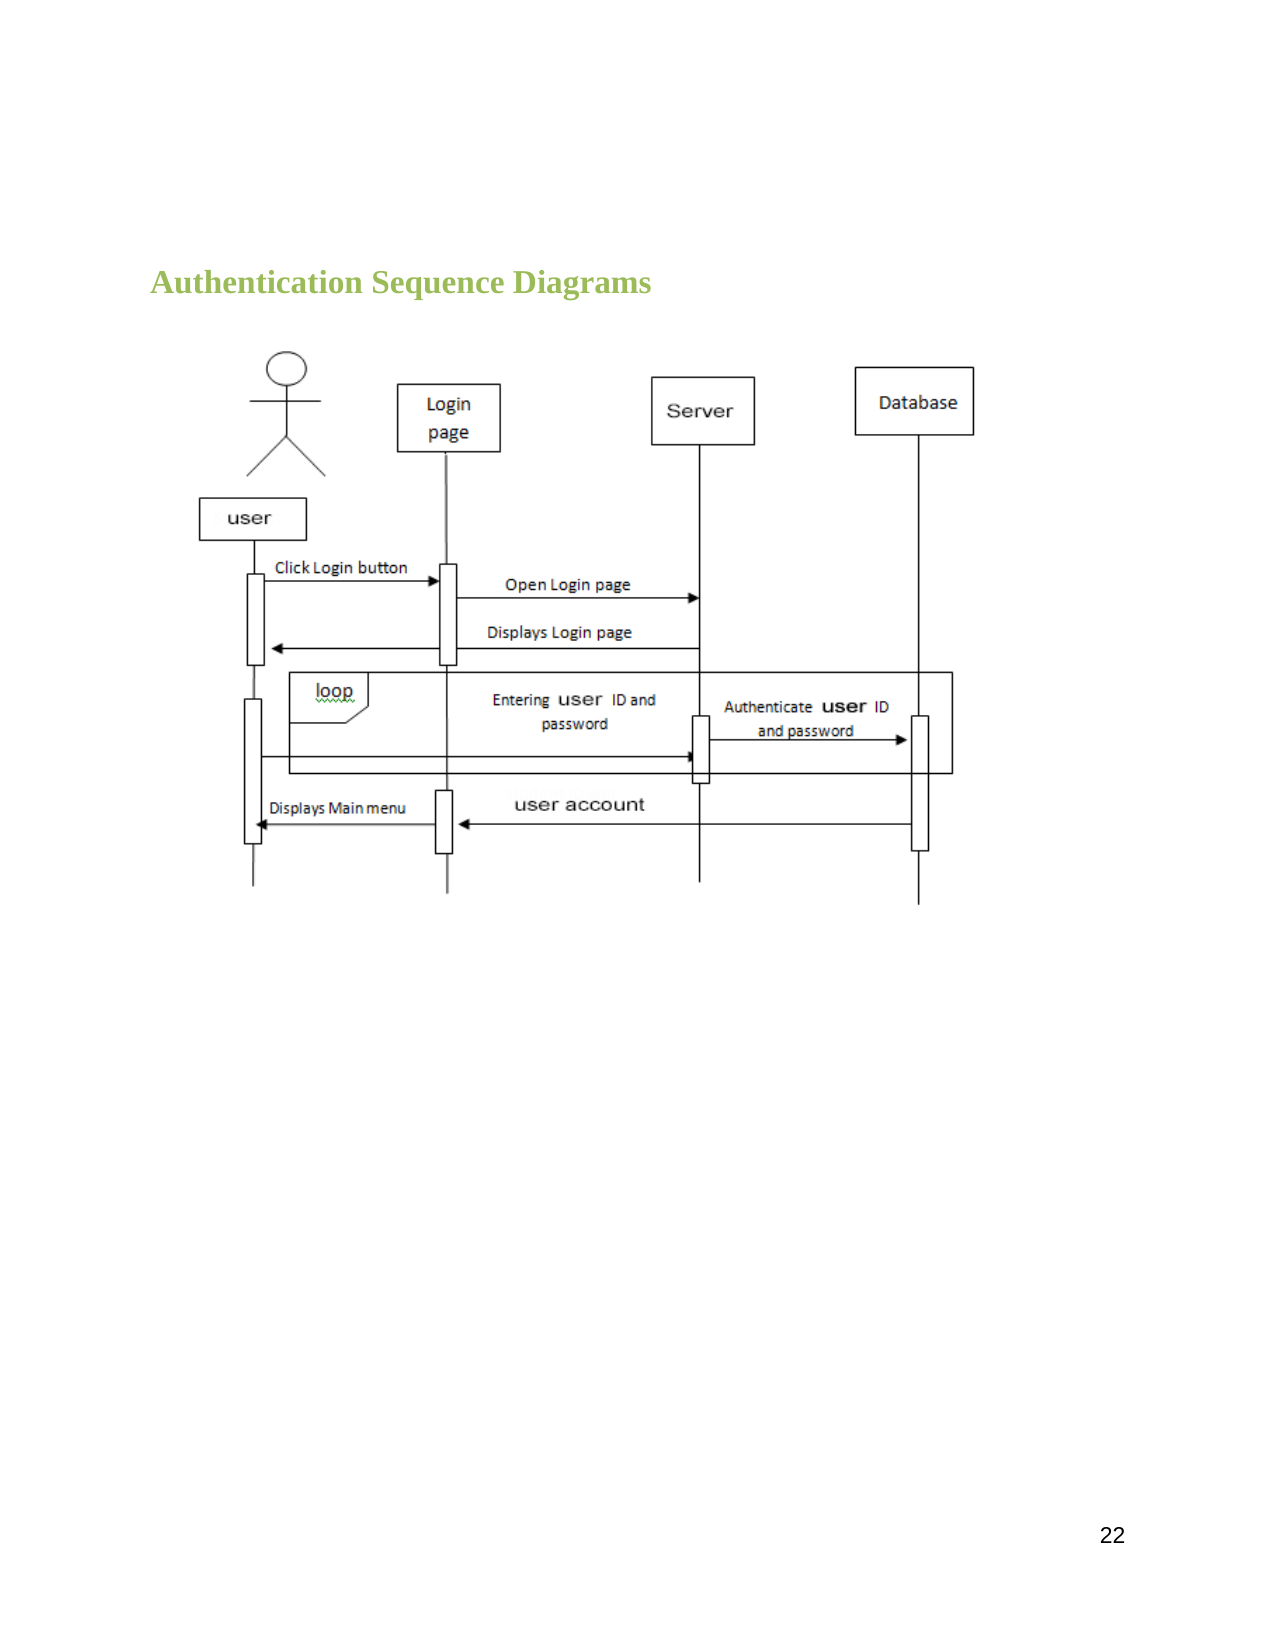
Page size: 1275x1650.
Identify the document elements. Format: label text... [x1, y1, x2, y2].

picture [150, 329, 1125, 988]
text Authentication Sequence Diagrams [150, 263, 1125, 301]
